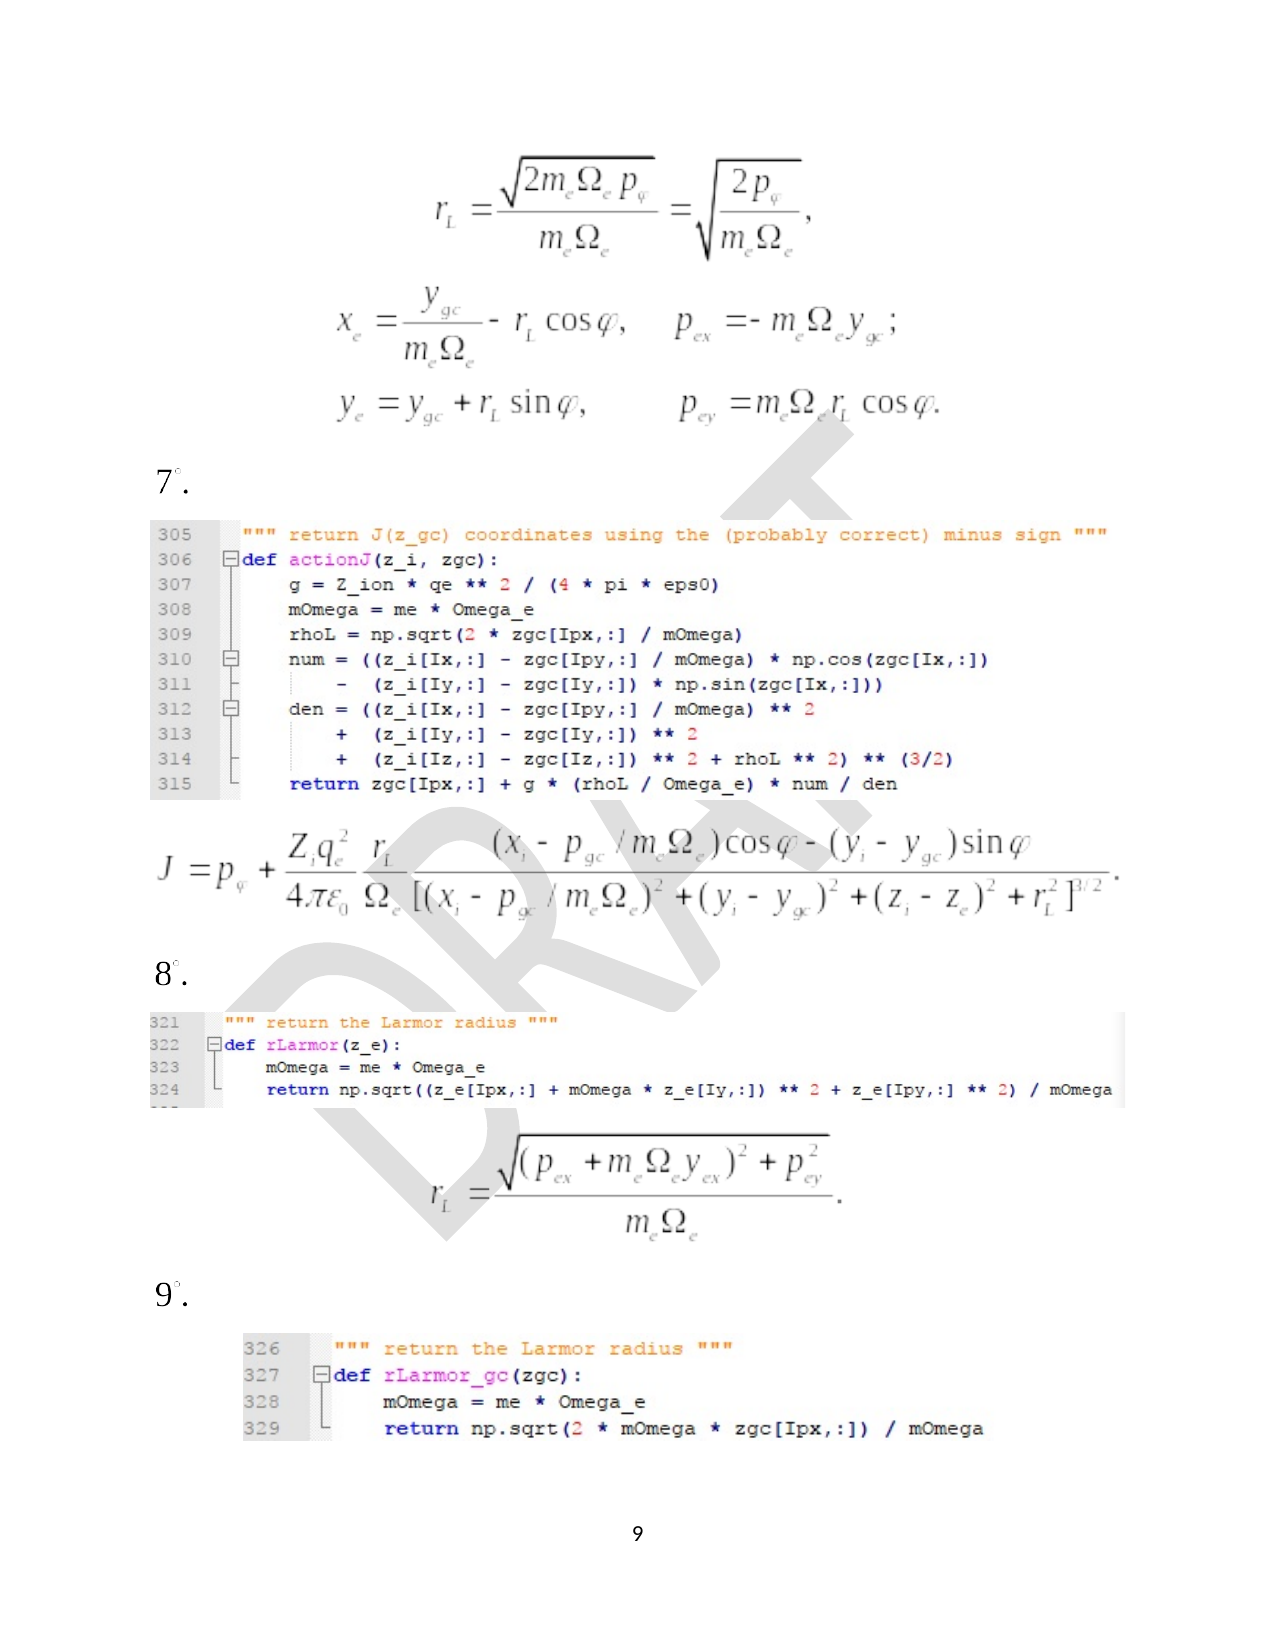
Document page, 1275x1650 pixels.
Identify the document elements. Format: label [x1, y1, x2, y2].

picture [150, 520, 1125, 800]
picture [150, 1012, 1125, 1108]
picture [243, 1333, 1033, 1441]
